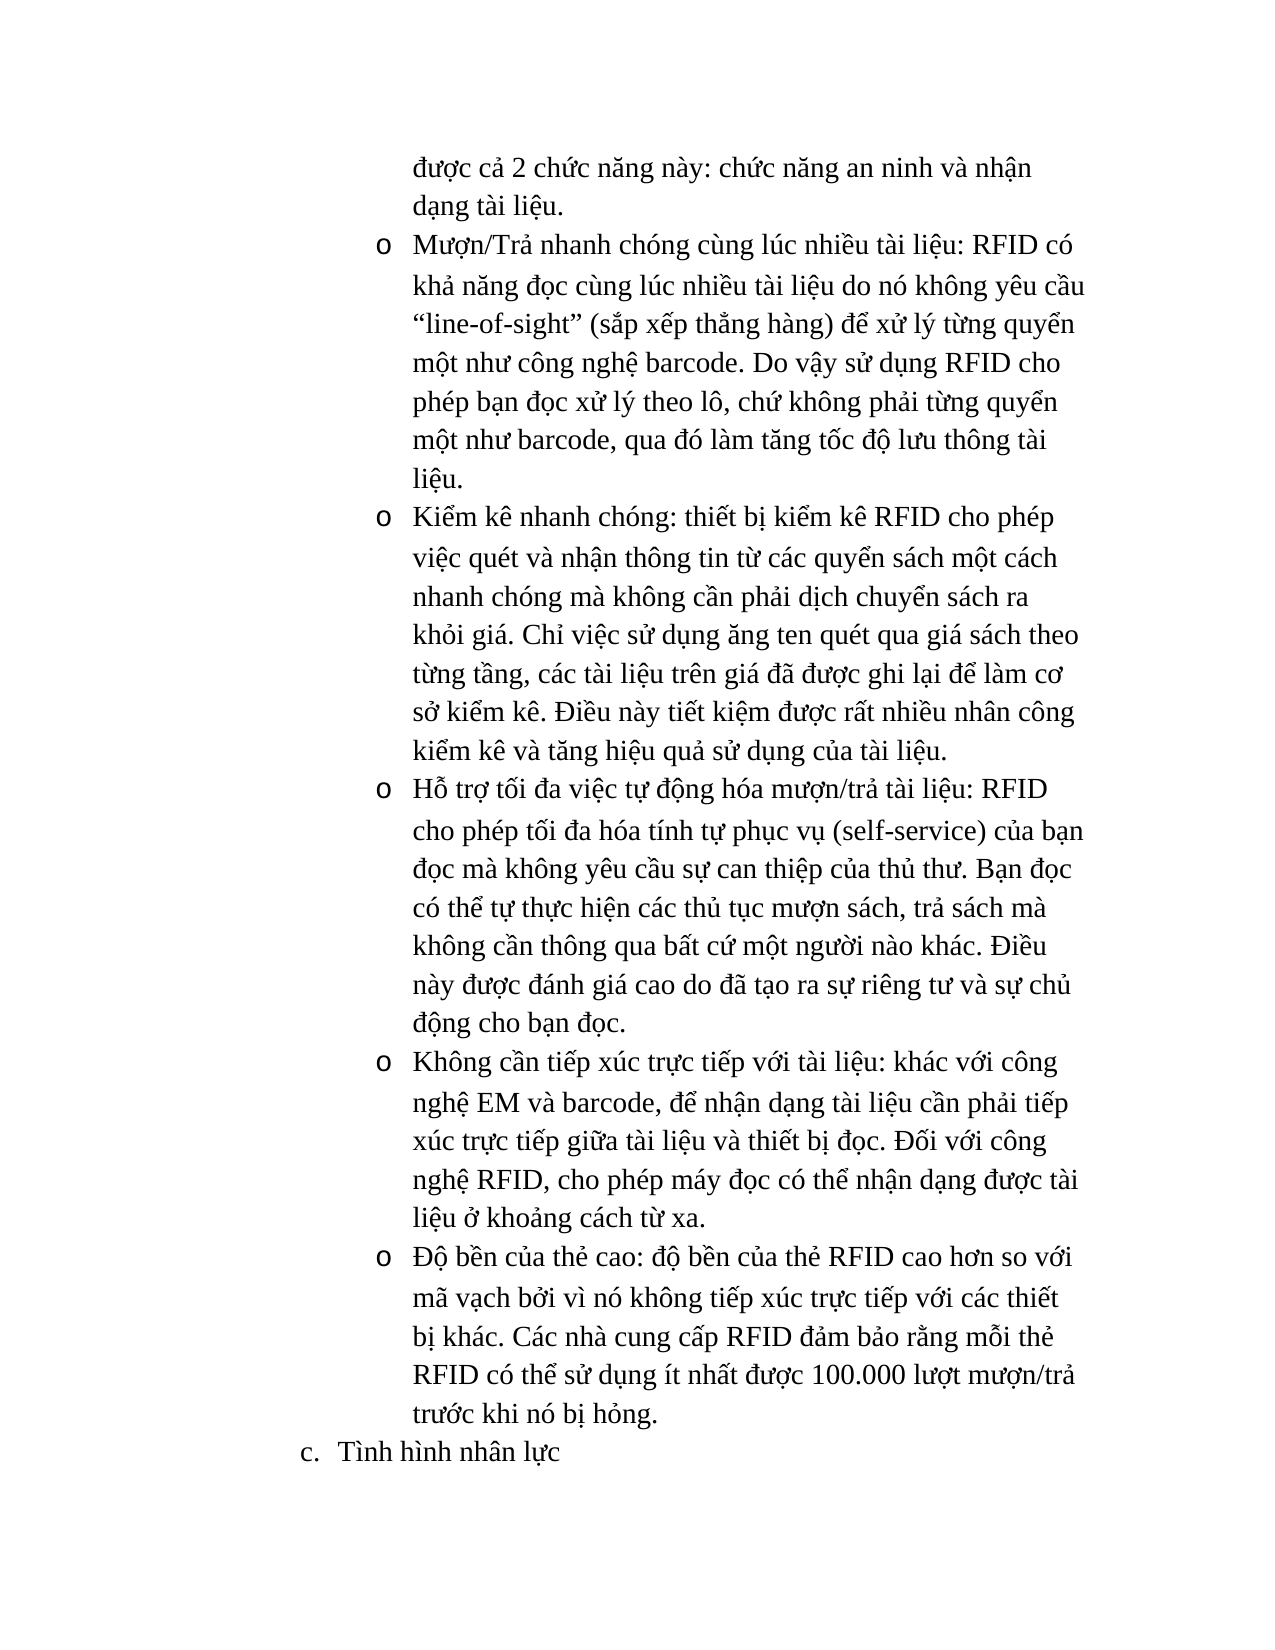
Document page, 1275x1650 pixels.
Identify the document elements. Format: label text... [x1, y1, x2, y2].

list Hỗ trợ tối đa việc tự động hóa mượn/trả tài liệu: RFID cho phép tối đa hóa tính tự phục vụ (self-service) của bạn đọc mà không yêu cầu sự can thiệp của thủ thư. Bạn đọc có thể tự thực hiện các thủ tục mượn sách, trả sách mà không cần thông qua bất cứ một người nào khác. Điều này được đánh giá cao do đã tạo ra sự riêng tư và sự chủ động cho bạn đọc. [375, 772, 1087, 1039]
list Mượn/Trả nhanh chóng cùng lúc nhiều tài liệu: RFID có khả năng đọc cùng lúc nhiều tài liệu do nó không yêu cầu “line-of-sight” (sắp xếp thẳng hàng) để xử lý từng quyển một như công nghệ barcode. Do vậy sử dụng RFID cho phép bạn đọc xử lý theo lô, chứ không phải từng quyển một như barcode, qua đó làm tăng tốc độ lưu thông tài liệu. [375, 227, 1087, 494]
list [375, 150, 1087, 222]
list Độ bền của thẻ cao: độ bền của thẻ RFID cao hơn so với mã vạch bởi vì nó không tiếp xúc trực tiếp với các thiết bị khác. Các nhà cung cấp RFID đảm bảo rằng mỗi thẻ RFID có thể sử dụng ít nhất được 100.000 lượt mượn/trả trước khi nó bị hỏng. [375, 1239, 1087, 1429]
list Tình hình nhân lực [300, 1434, 1087, 1468]
list Kiểm kê nhanh chóng: thiết bị kiểm kê RFID cho phép việc quét và nhận thông tin từ các quyển sách một cách nhanh chóng mà không cần phải dịch chuyển sách ra khỏi giá. Chỉ việc sử dụng ăng ten quét qua giá sách theo từng tầng, các tài liệu trên giá đã được ghi lại để làm cơ sở kiểm kê. Điều này tiết kiệm được rất nhiều nhân công kiểm kê và tăng hiệu quả sử dụng của tài liệu. [375, 499, 1087, 767]
list Không cần tiếp xúc trực tiếp với tài liệu: khác với công nghệ EM và barcode, để nhận dạng tài liệu cần phải tiếp xúc trực tiếp giữa tài liệu và thiết bị đọc. Đối với công nghệ RFID, cho phép máy đọc có thể nhận dạng được tài liệu ở khoảng cách từ xa. [375, 1044, 1087, 1234]
